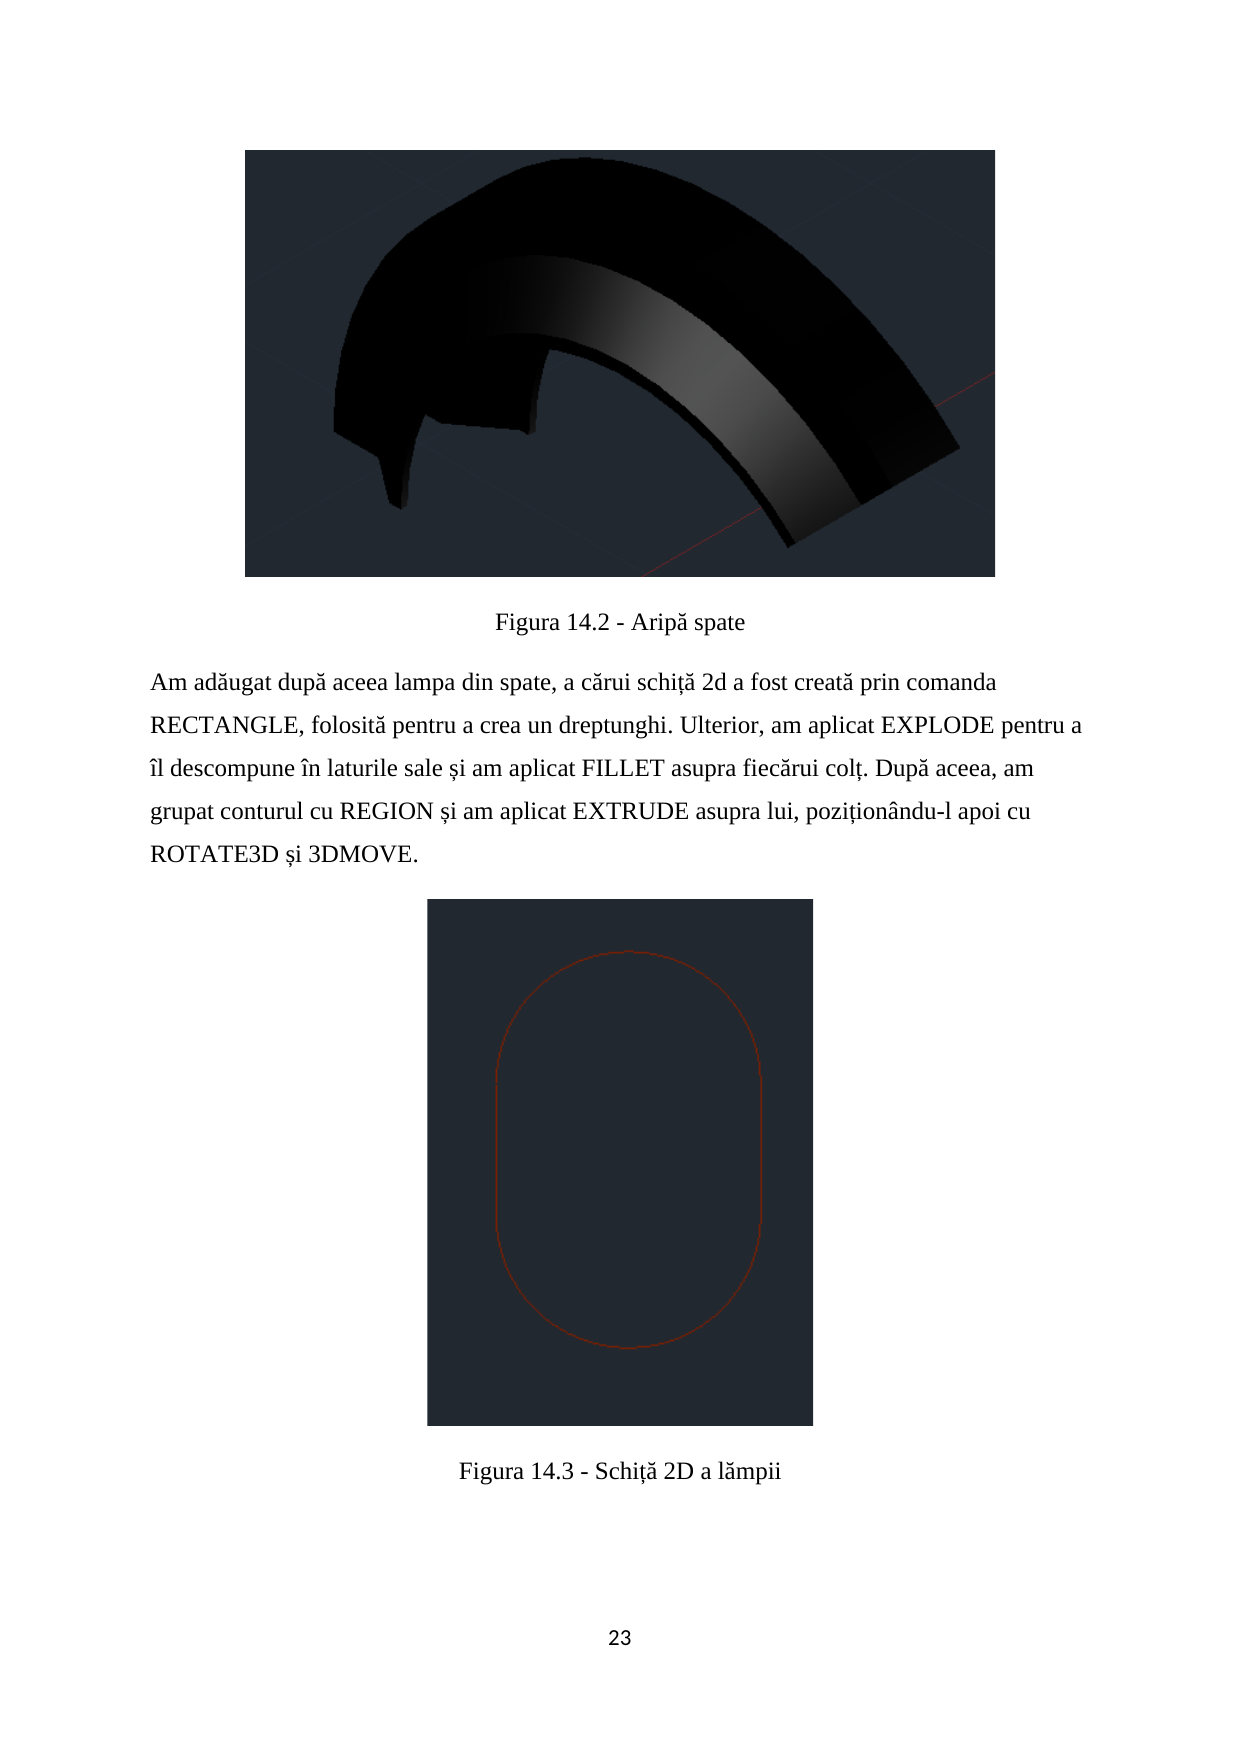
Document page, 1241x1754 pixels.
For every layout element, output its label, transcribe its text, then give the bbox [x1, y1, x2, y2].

text Figura 14.3 - Schiță 2D a lămpii [150, 1456, 1090, 1485]
text Figura 14.2 - Aripă spate [150, 607, 1090, 636]
text Am adăugat după aceea lampa din spate, a cărui schiță 2d a fost creată prin comanda RECTANGLE, folosită pentru a crea un dreptunghi. Ulterior, am aplicat EXPLODE pentru a îl descompune în laturile sale și am aplicat FILLET asupra fiecărui colț. După aceea, am grupat conturul cu REGION și am aplicat EXTRUDE asupra lui, poziționându-l apoi cu ROTATE3D și 3DMOVE. [150, 667, 1090, 868]
